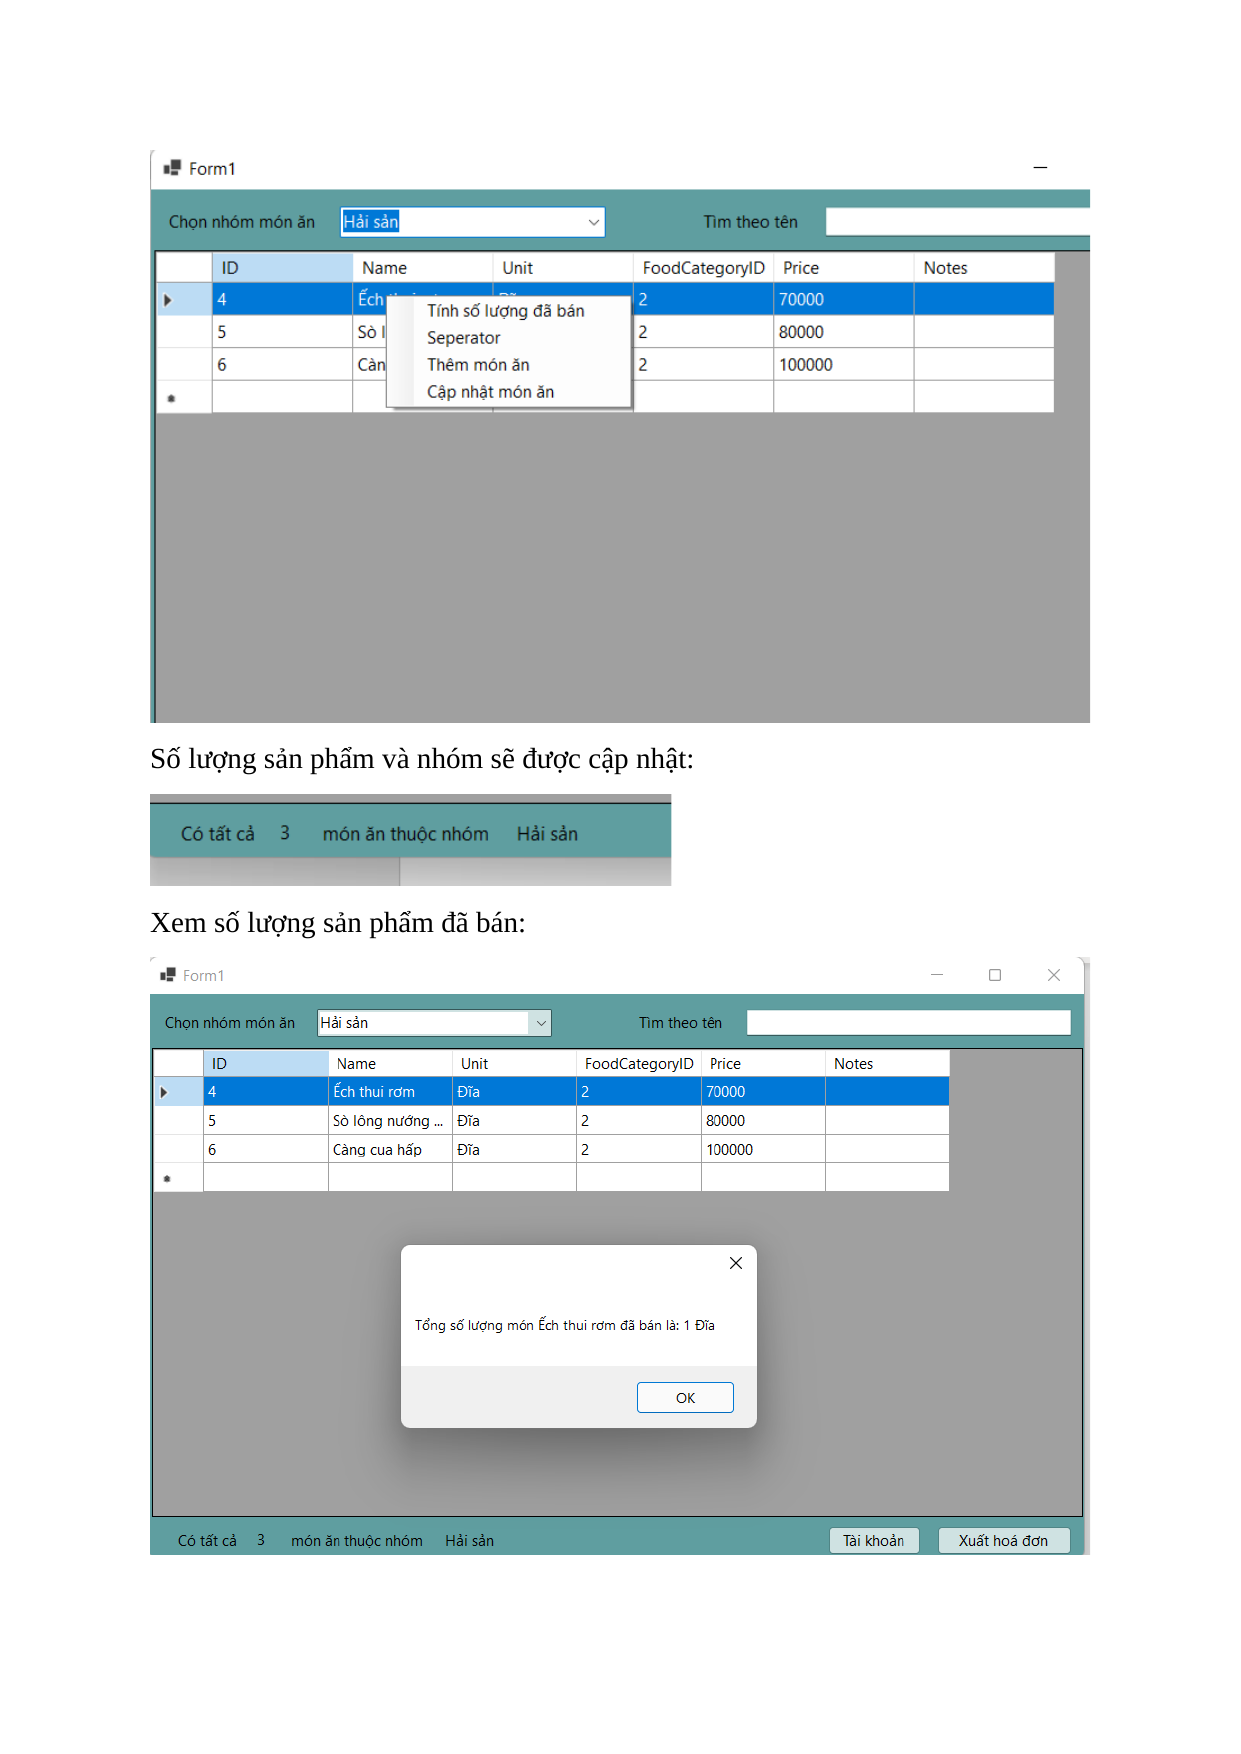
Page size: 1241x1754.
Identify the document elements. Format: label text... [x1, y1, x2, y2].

text Số lượng sản phẩm và nhóm sẽ được cập nhật: [150, 741, 1090, 775]
picture [150, 794, 672, 886]
text Xem số lượng sản phẩm đã bán: [150, 905, 1090, 938]
picture [150, 150, 1091, 723]
picture [150, 957, 1091, 1555]
